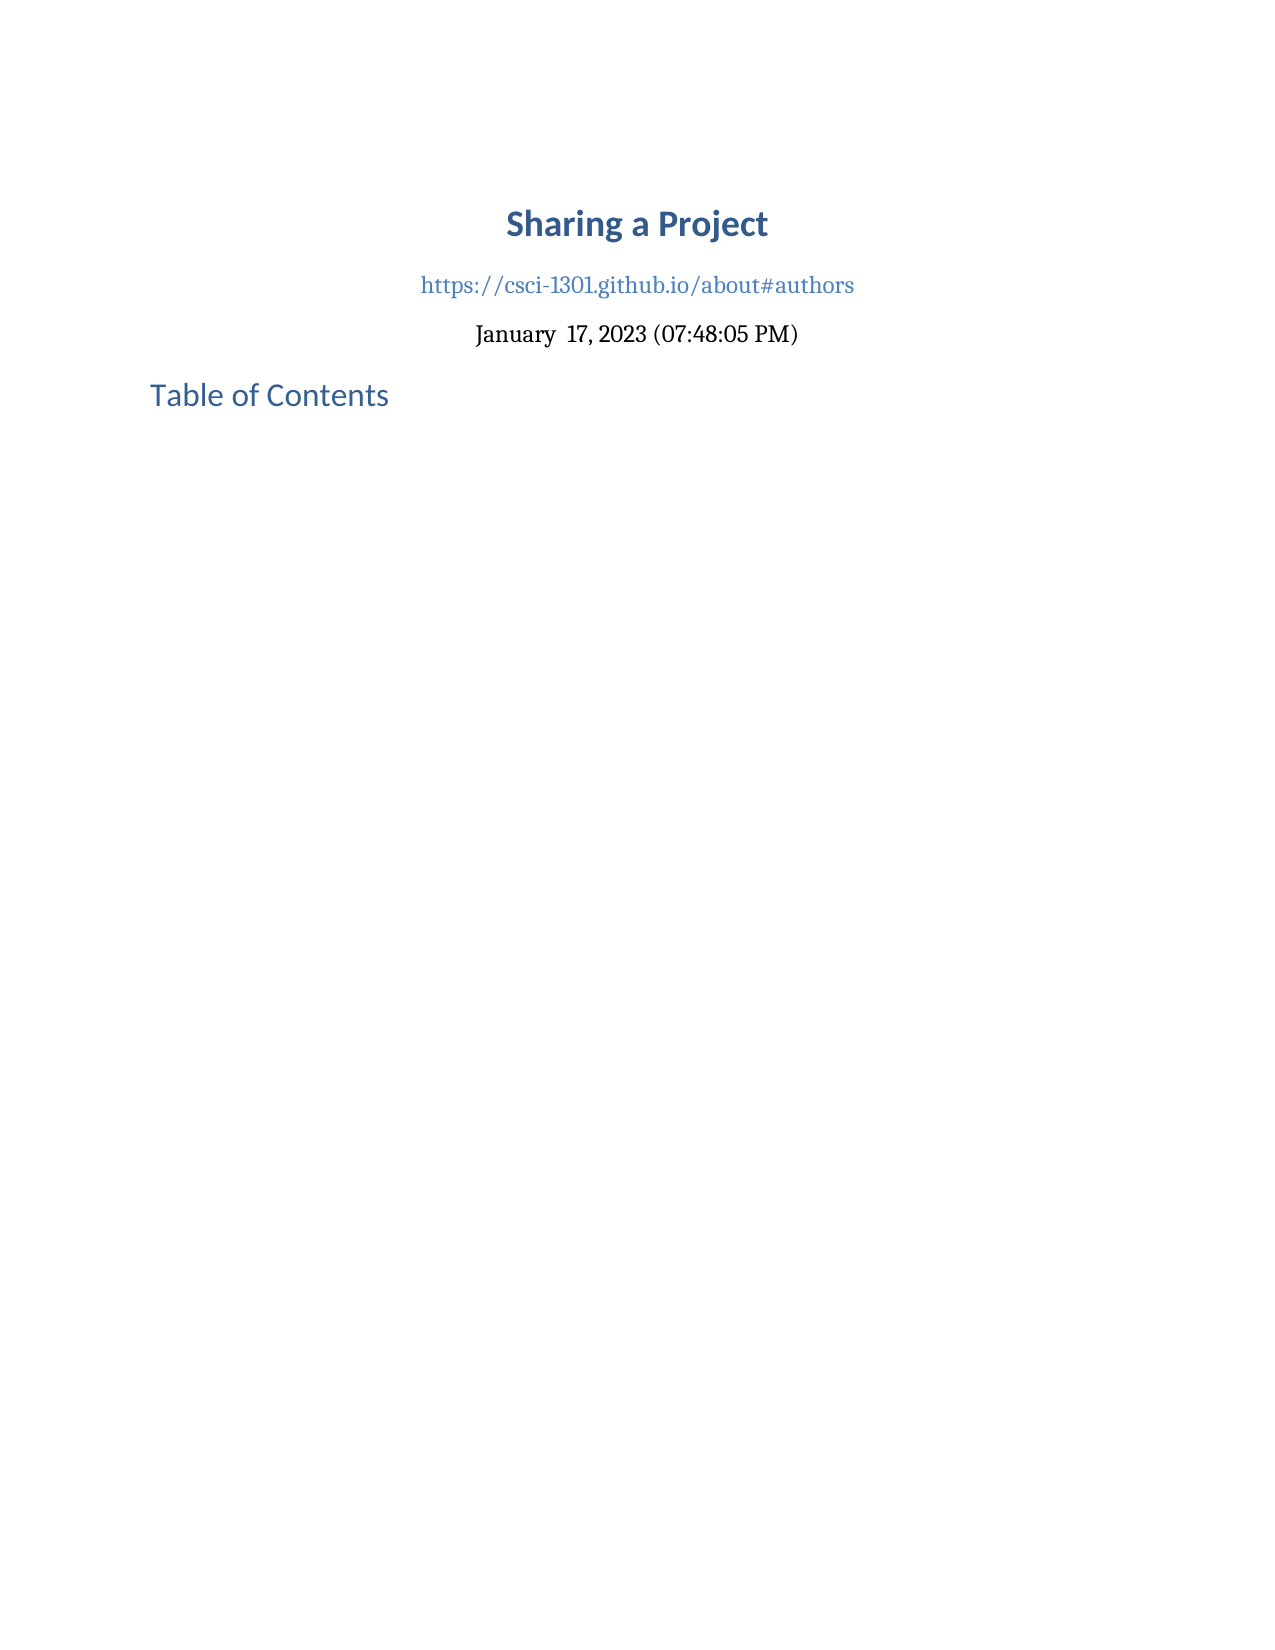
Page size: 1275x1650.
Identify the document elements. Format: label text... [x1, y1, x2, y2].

text January 17, 2023 (07:48:05 PM) [150, 320, 1125, 349]
text https://csci-1301.github.io/about#authors [150, 271, 1125, 299]
title Sharing a Project [150, 200, 1125, 246]
